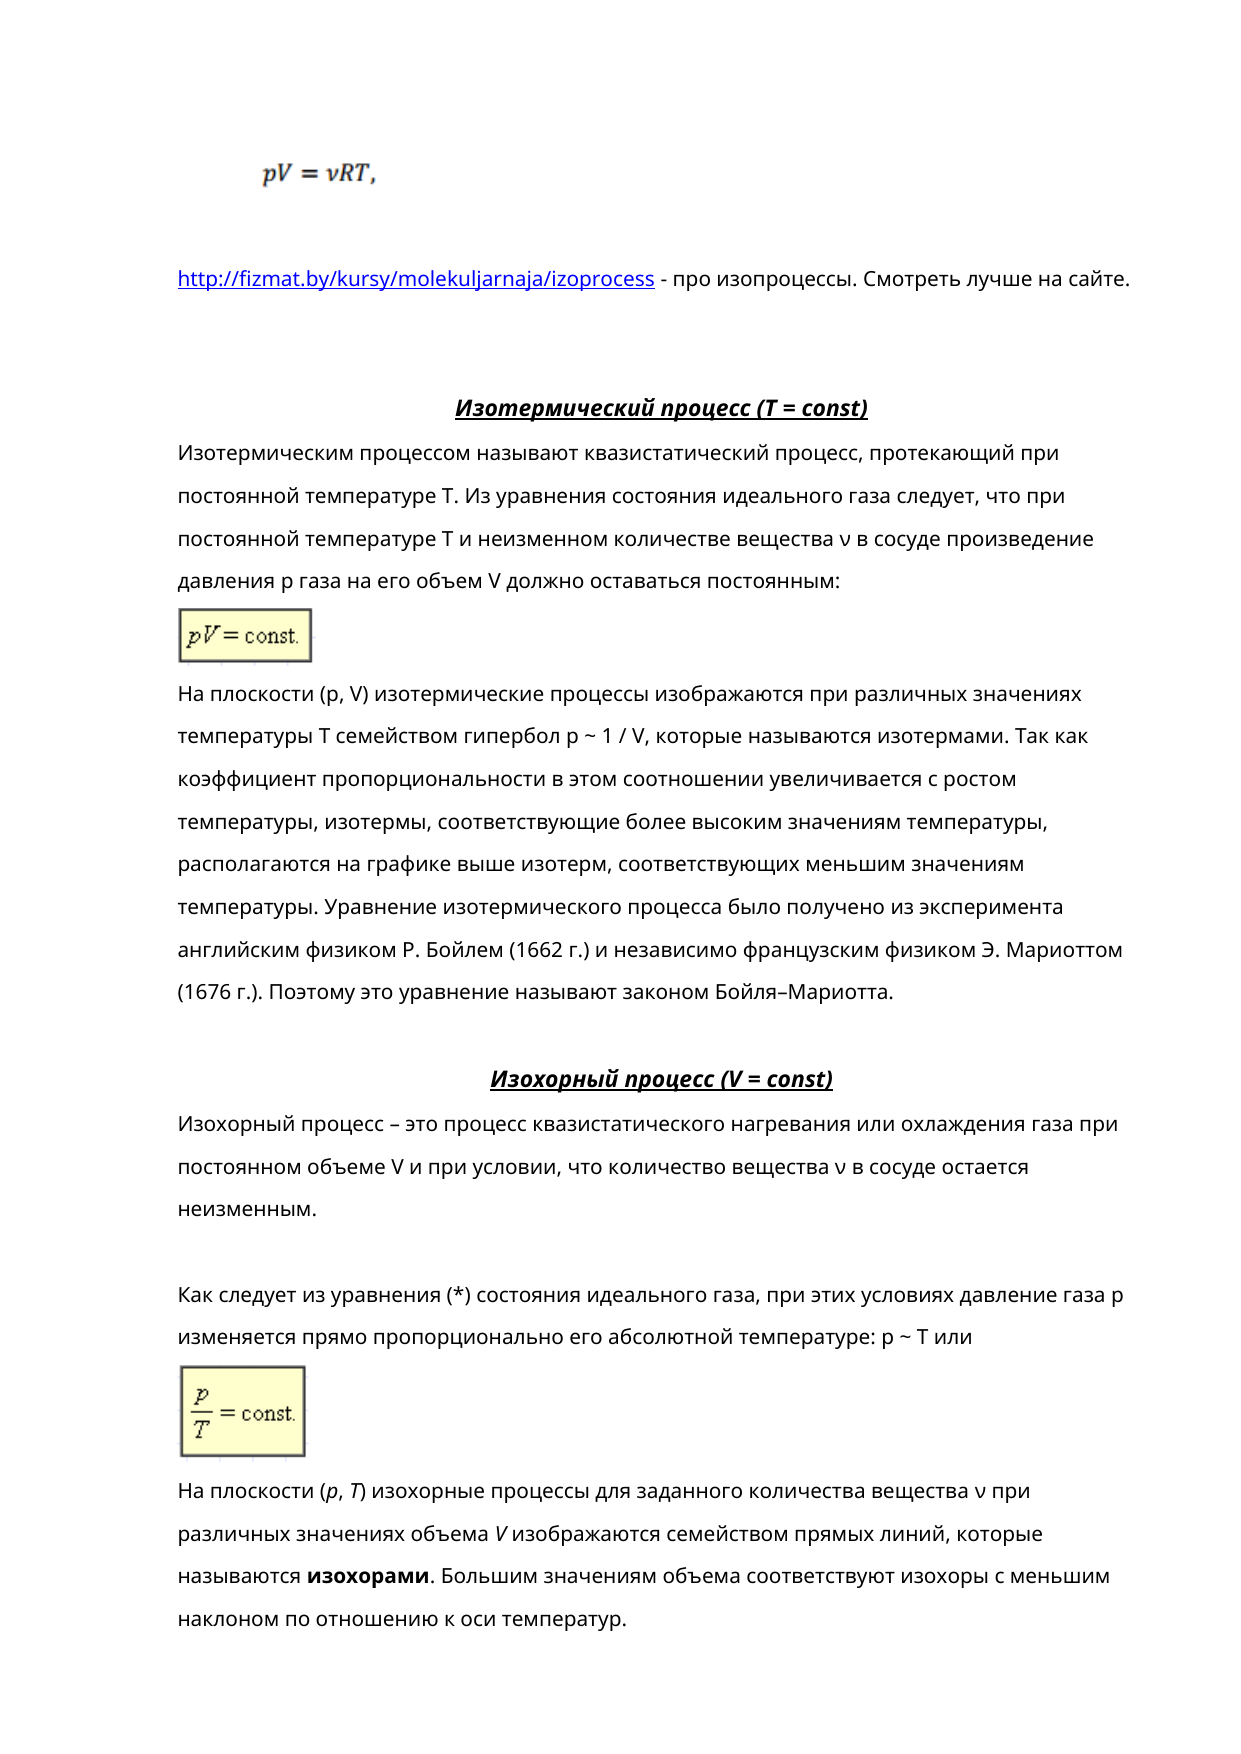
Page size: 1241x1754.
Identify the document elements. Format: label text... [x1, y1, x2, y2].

text Изохорный процесс – это процесс квазистатического нагревания или охлаждения газа при постоянном объеме V и при условии, что количество вещества ν в сосуде остается неизменным. [177, 1109, 1146, 1223]
text Изотермическим процессом называют квазистатический процесс, протекающий при постоянной температуре T. Из уравнения состояния идеального газа следует, что при постоянной температуре T и неизменном количестве вещества ν в сосуде произведение давления p газа на его объем V должно оставаться постоянным: [177, 438, 1146, 595]
text На плоскости (p, V) изотермические процессы изображаются при различных значениях температуры T семейством гипербол p ~ 1 / V, которые называются изотермами. Так как коэффициент пропорциональности в этом соотношении увеличивается с ростом температуры, изотермы, соответствующие более высоким значениям температуры, располагаются на графике выше изотерм, соответствующих меньшим значениям температуры. Уравнение изотермического процесса было получено из эксперимента английским физиком Р. Бойлем (1662 г.) и независимо французским физиком Э. Мариоттом (1676 г.). Поэтому это уравнение называют законом Бойля–Мариотта. [177, 679, 1146, 1006]
text Изохорный процесс (V = const) [177, 1062, 1146, 1094]
text Как следует из уравнения (*) состояния идеального газа, при этих условиях давление газа p изменяется прямо пропорционально его абсолютной температуре: p ~ T или [177, 1280, 1146, 1351]
text http://fizmat.by/kursy/molekuljarnaja/izoprocess - про изопроцессы. Смотреть лучше на сайте. [177, 264, 1146, 292]
picture [177, 1365, 309, 1462]
picture [177, 608, 317, 666]
picture [177, 118, 473, 208]
text Изотермический процесс (T = const) [177, 392, 1146, 423]
text На плоскости (p, T) изохорные процессы для заданного количества вещества ν при различных значениях объема V изображаются семейством прямых линий, которые называются изохорами. Большим значениям объема соответствуют изохоры с меньшим наклоном по отношению к оси температур. [177, 1476, 1146, 1632]
